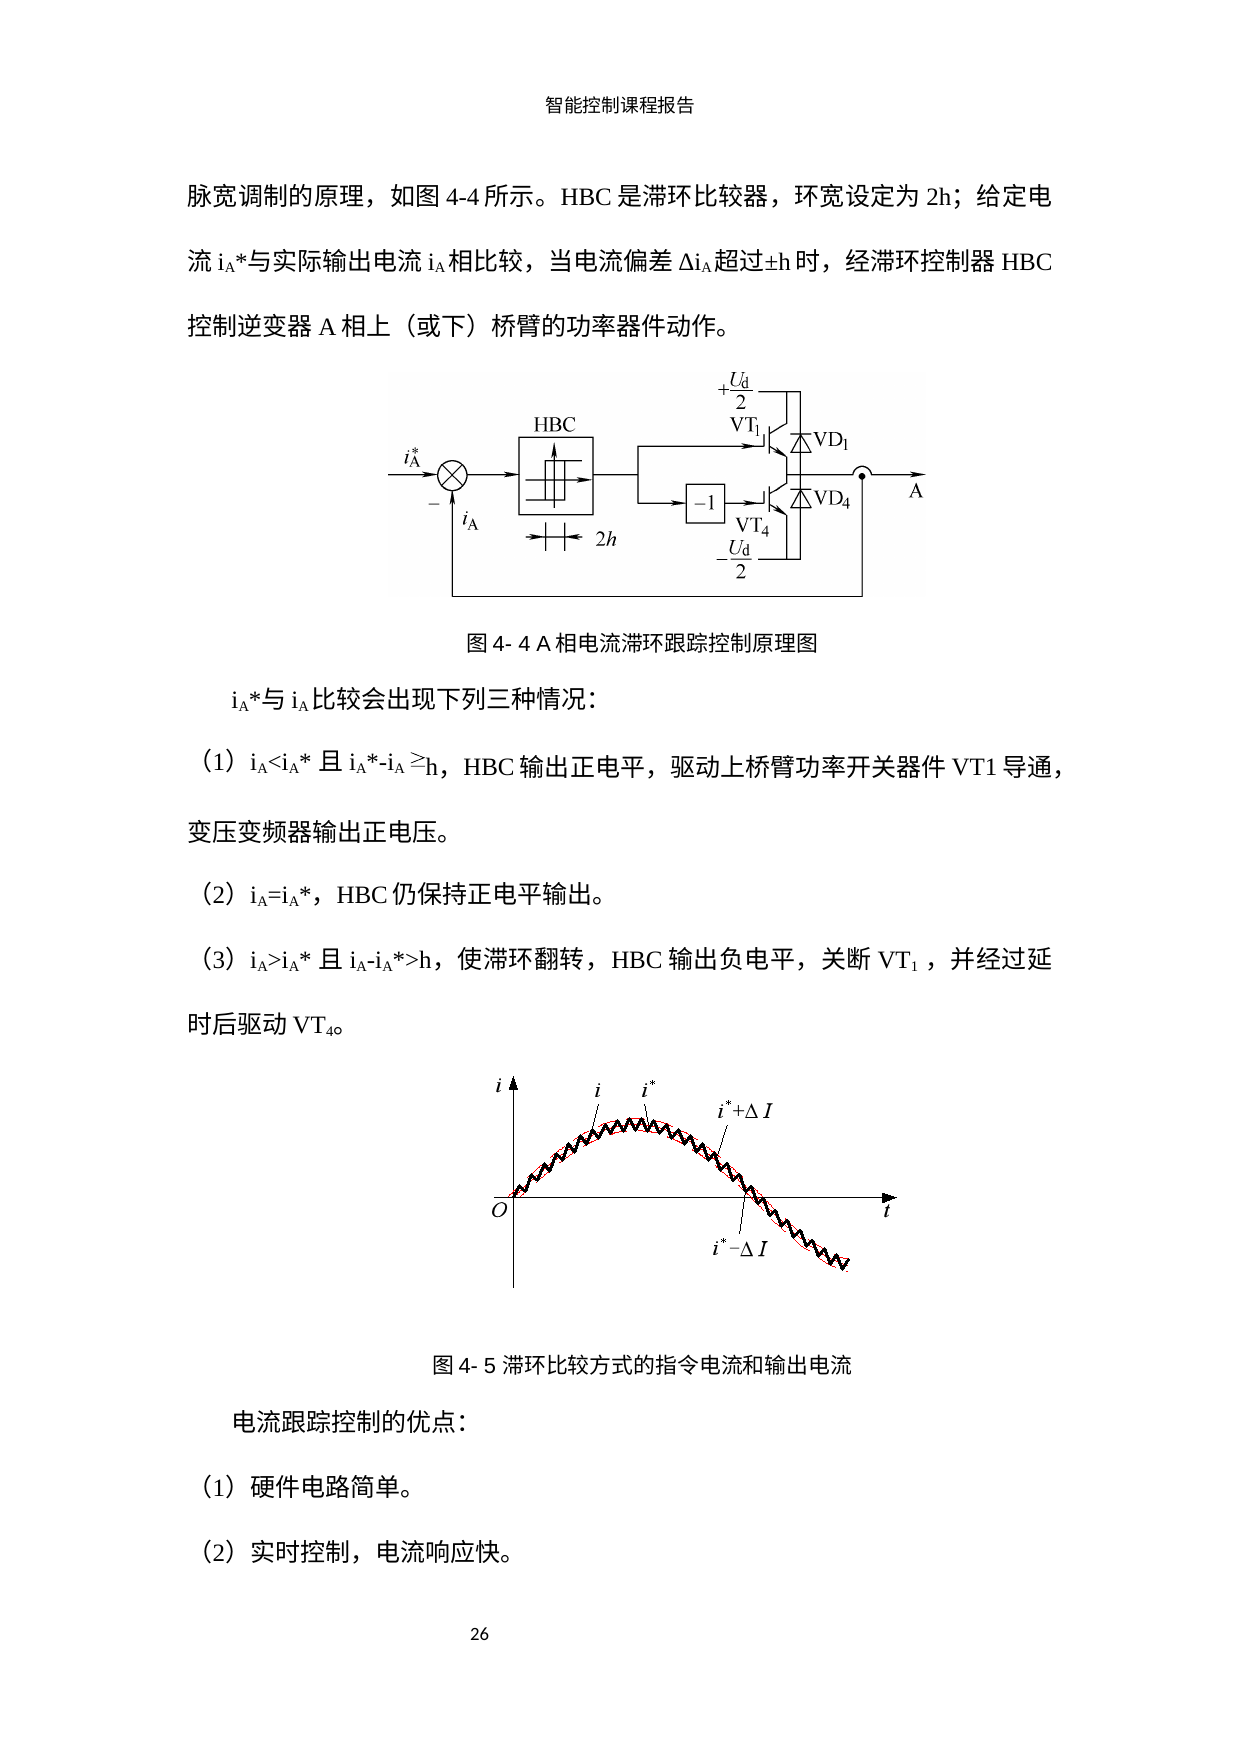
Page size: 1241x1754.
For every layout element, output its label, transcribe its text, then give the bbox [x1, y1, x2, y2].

text （3）iA>iA* 且iA-iA*>h，使滞环翻转，HBC输出负电平，关断VT1 ，并经过延时后驱动VT4。 [187, 926, 1053, 1056]
picture [388, 372, 926, 597]
text （2）iA=iA*，HBC仍保持正电平输出。 [187, 861, 1053, 926]
text iA*与iA比较会出现下列三种情况： [187, 666, 1053, 731]
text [187, 162, 1053, 357]
text （2）实时控制，电流响应快。 [187, 1518, 1053, 1583]
text （1）硬件电路简单。 [187, 1453, 1053, 1518]
text （1）iA<iA* 且iA*-iAh，HBC输出正电平，驱动上桥臂功率开关器件VT1导通，变压变频器输出正电压。 [187, 731, 1053, 861]
text 电流跟踪控制的优点： [187, 1388, 1053, 1453]
text 图4- 5 滞环比较方式的指令电流和输出电流 [187, 1348, 1053, 1381]
picture [478, 1062, 908, 1289]
